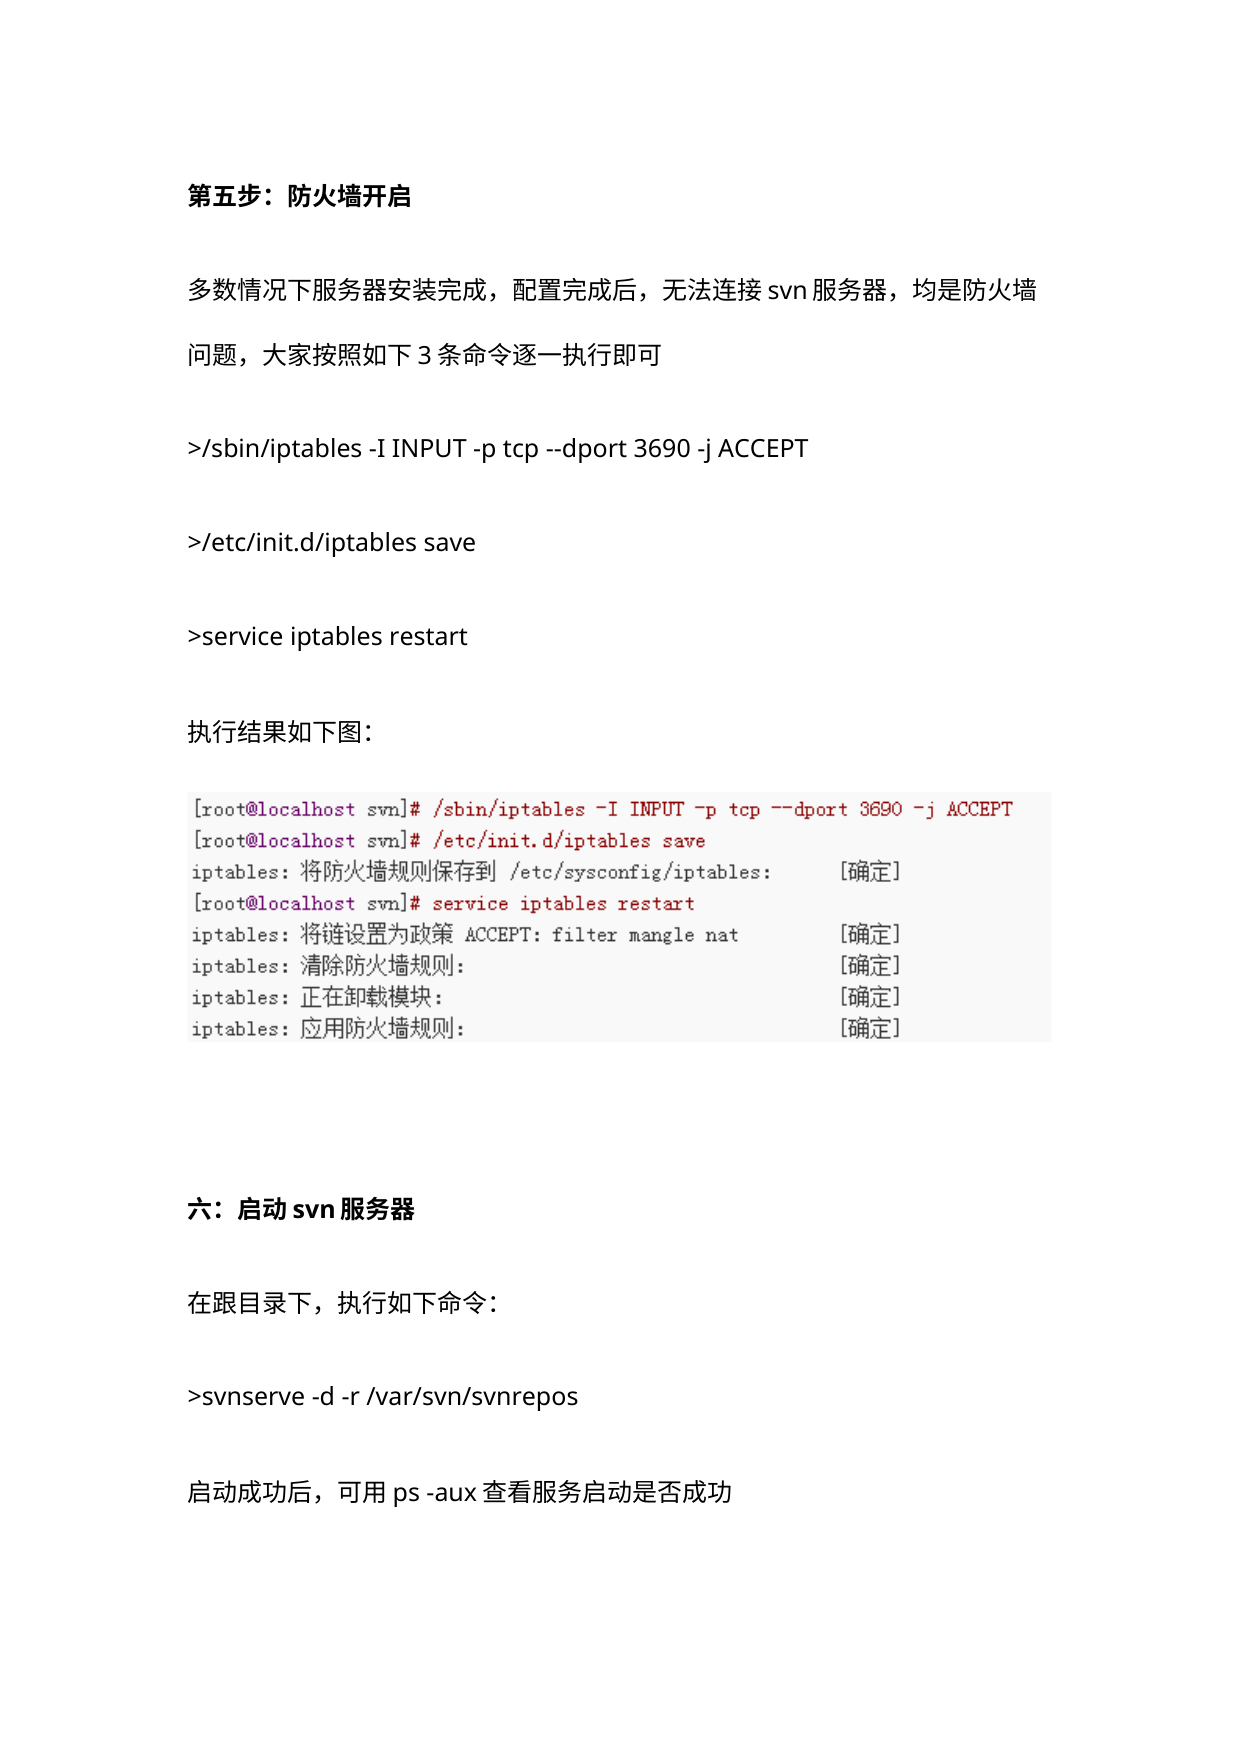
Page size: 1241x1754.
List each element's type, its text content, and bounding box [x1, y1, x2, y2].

text 执行结果如下图： [187, 698, 1053, 763]
text 启动成功后，可用ps -aux查看服务启动是否成功 [187, 1458, 1053, 1523]
text 多数情况下服务器安装完成，配置完成后，无法连接svn服务器，均是防火墙问题，大家按照如下3条命令逐一执行即可 [187, 256, 1053, 386]
text 在跟目录下，执行如下命令： [187, 1269, 1053, 1334]
picture [187, 792, 1052, 1042]
text >svnserve -d -r /var/svn/svnrepos [187, 1364, 1053, 1429]
text 第五步：防火墙开启 [187, 162, 1053, 227]
text >/etc/init.d/iptables save [187, 509, 1053, 574]
text 六：启动svn服务器 [187, 1175, 1053, 1240]
text >/sbin/iptables -I INPUT -p tcp --dport 3690 -j ACCEPT [187, 415, 1053, 480]
text >service iptables restart [187, 604, 1053, 669]
